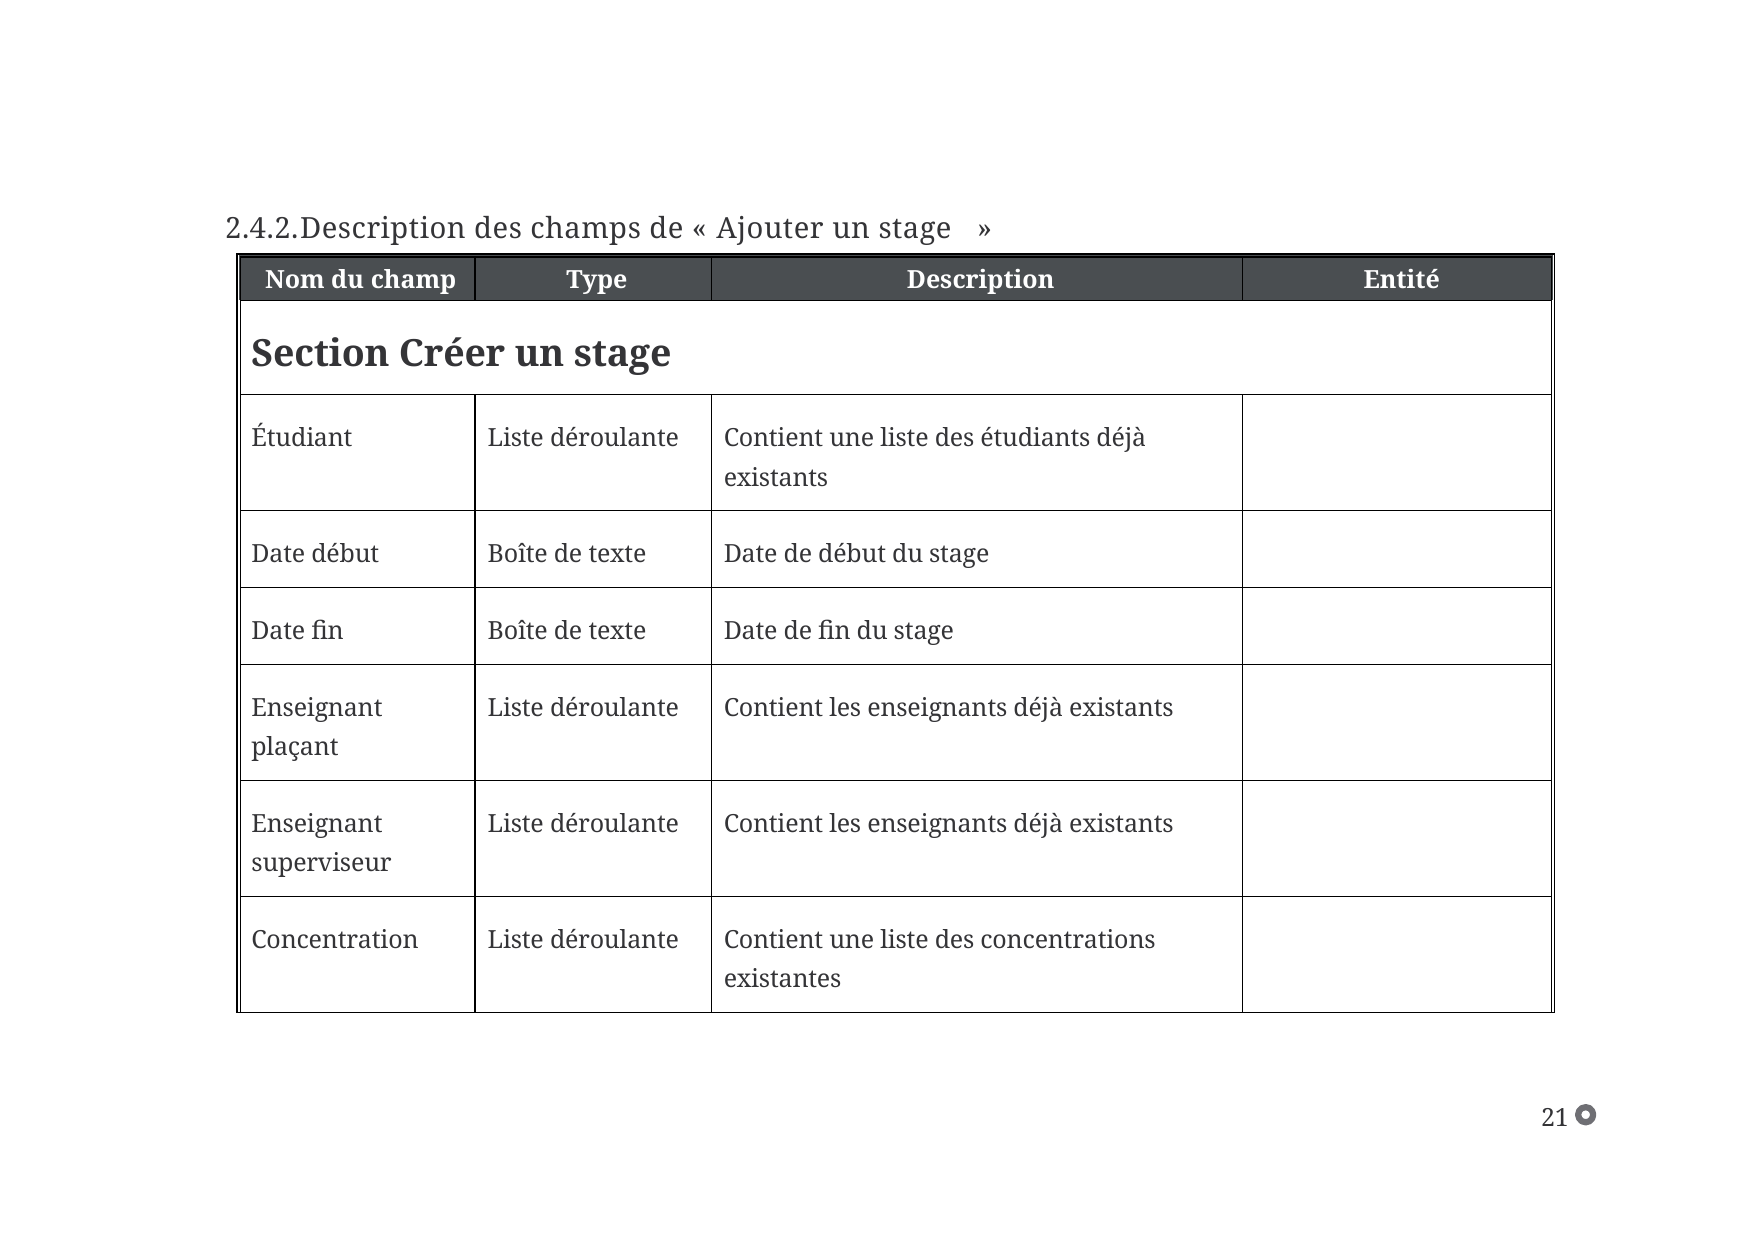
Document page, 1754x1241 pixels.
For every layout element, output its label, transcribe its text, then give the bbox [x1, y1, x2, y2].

table_header Description [712, 258, 1242, 300]
table_cell Section Créer un stage [241, 301, 1551, 394]
table_cell Date fin [241, 588, 474, 664]
table_cell Concentration [241, 897, 474, 1012]
table_cell Enseignant superviseur [241, 781, 474, 896]
table_cell Enseignant plaçant [241, 665, 474, 780]
table_cell Boîte de texte [476, 511, 711, 587]
table_cell Liste déroulante [476, 665, 711, 780]
table_header Entité [1243, 258, 1551, 300]
table_cell Contient les enseignants déjà existants [712, 781, 1242, 896]
table_cell [1243, 511, 1551, 587]
table_cell Liste déroulante [476, 781, 711, 896]
table_header Nom du champ [241, 258, 474, 300]
table_cell Contient une liste des concentrations existantes [712, 897, 1242, 1012]
table_cell Liste déroulante [476, 395, 711, 510]
subtitle Description des champs de « Ajouter un stage » [225, 207, 1604, 247]
table_cell Date début [241, 511, 474, 587]
table_cell Contient une liste des étudiants déjà existants [712, 395, 1242, 510]
table_cell [1243, 665, 1551, 780]
table_cell [1243, 588, 1551, 664]
table_cell Contient les enseignants déjà existants [712, 665, 1242, 780]
table_cell Date de début du stage [712, 511, 1242, 587]
table_cell [1243, 395, 1551, 510]
table_header Type [476, 258, 711, 300]
table_cell Liste déroulante [476, 897, 711, 1012]
table_cell [1243, 781, 1551, 896]
table_cell Date de fin du stage [712, 588, 1242, 664]
table_cell Boîte de texte [476, 588, 711, 664]
table_cell Étudiant [241, 395, 474, 510]
table_cell [1243, 897, 1551, 1012]
